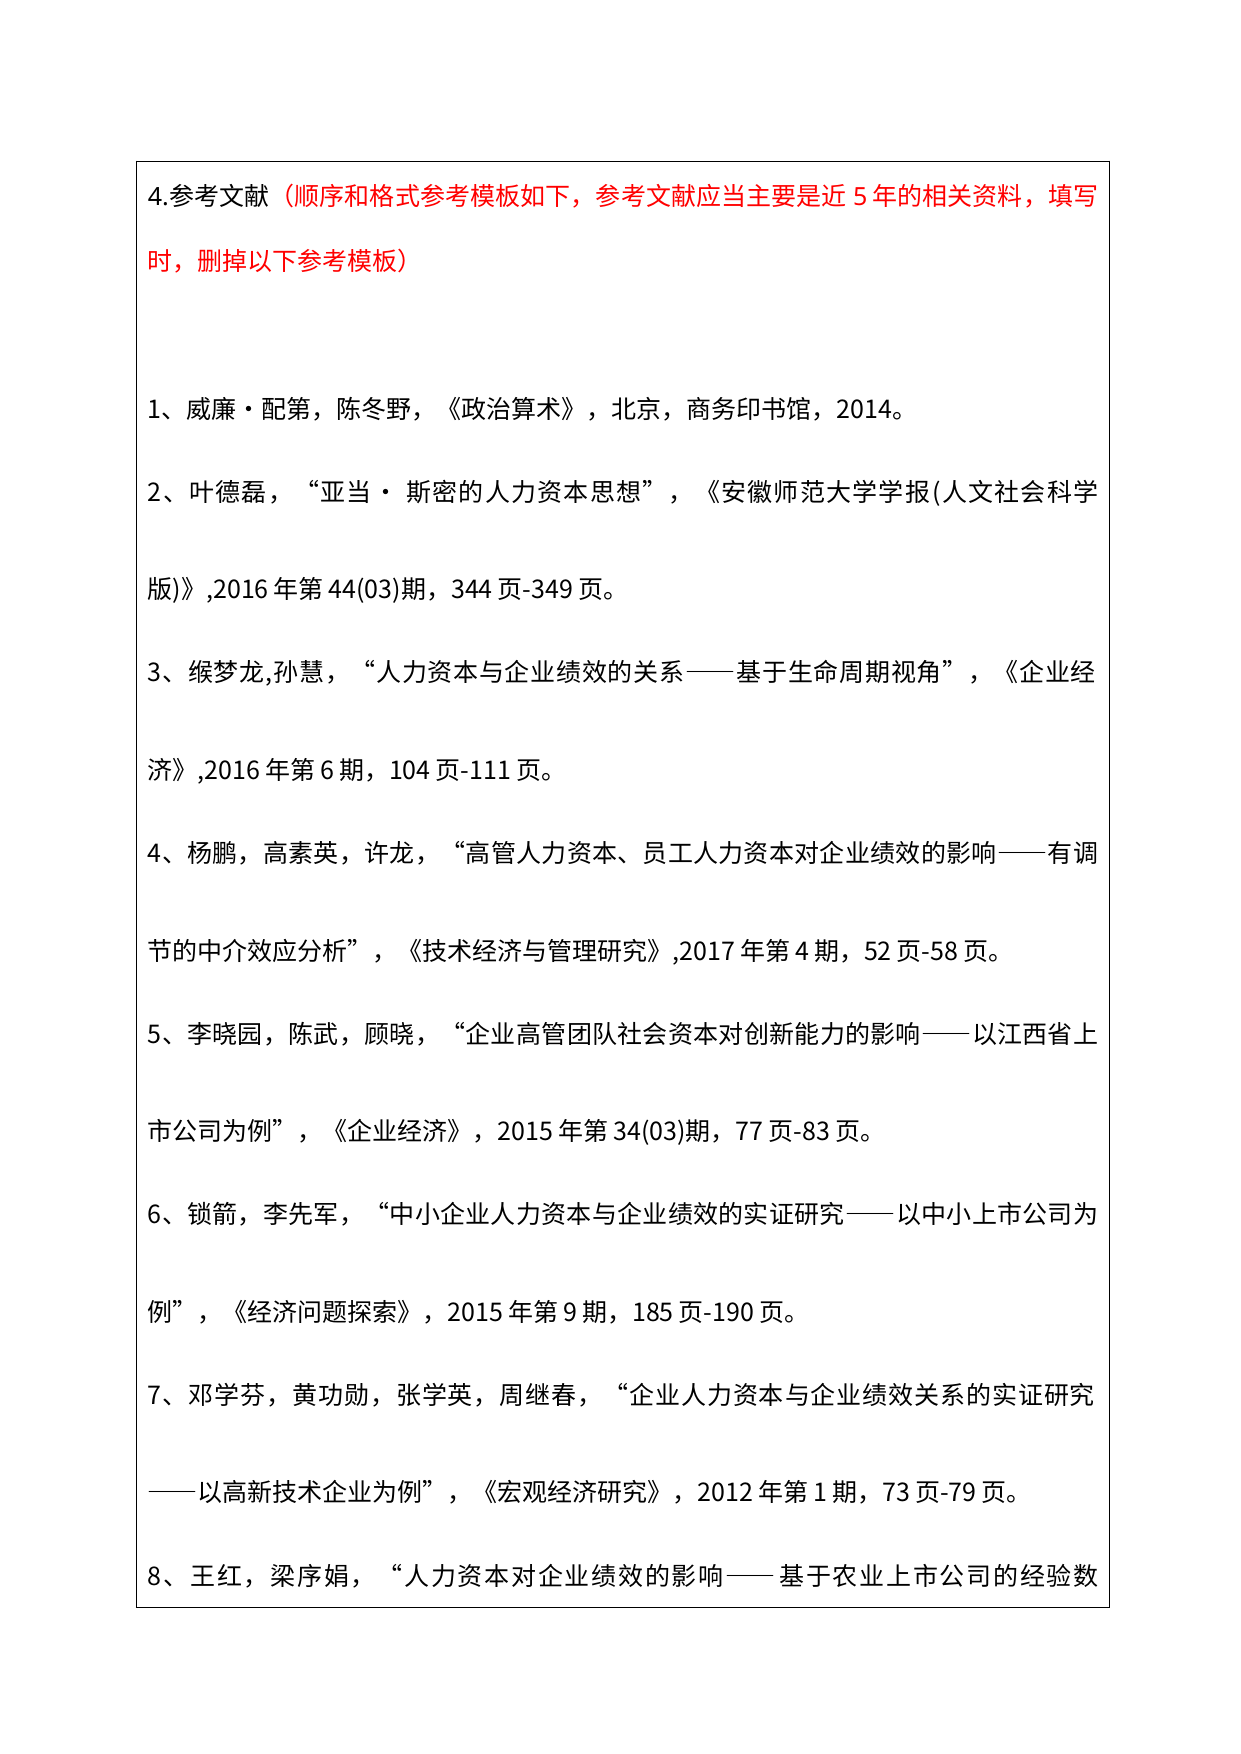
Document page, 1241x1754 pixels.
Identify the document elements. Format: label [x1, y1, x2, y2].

table_header [137, 162, 1109, 1607]
